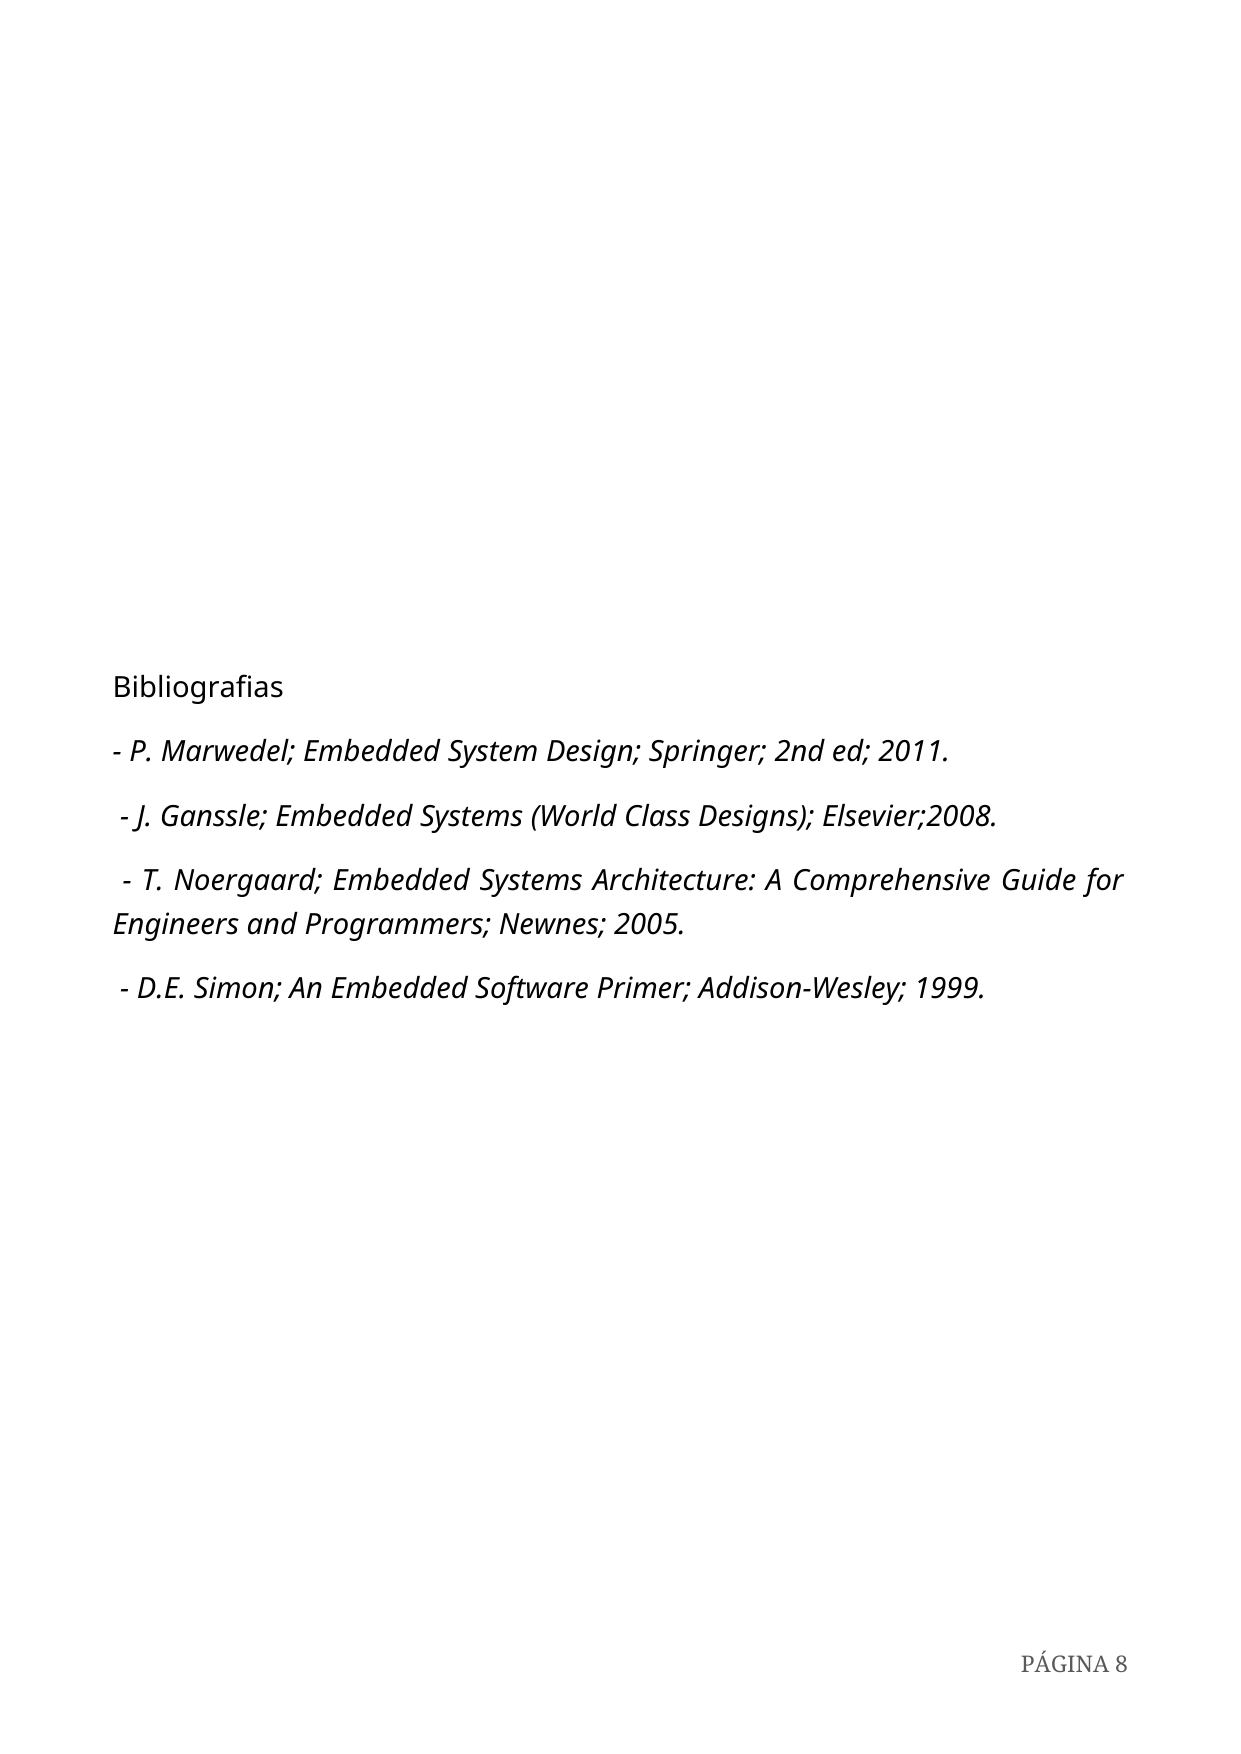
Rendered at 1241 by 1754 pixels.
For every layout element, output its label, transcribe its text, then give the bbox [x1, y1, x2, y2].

text - P. Marwedel; Embedded System Design; Springer; 2nd ed; 2011. [112, 730, 1128, 770]
text - D.E. Simon; An Embedded Software Primer; Addison-Wesley; 1999. [112, 967, 1128, 1007]
text - T. Noergaard; Embedded Systems Architecture: A Comprehensive Guide for Engineers and Programmers; Newnes; 2005. [112, 859, 1128, 943]
text Bibliografias [112, 666, 1128, 706]
text - J. Ganssle; Embedded Systems (World Class Designs); Elsevier;2008. [112, 795, 1128, 834]
